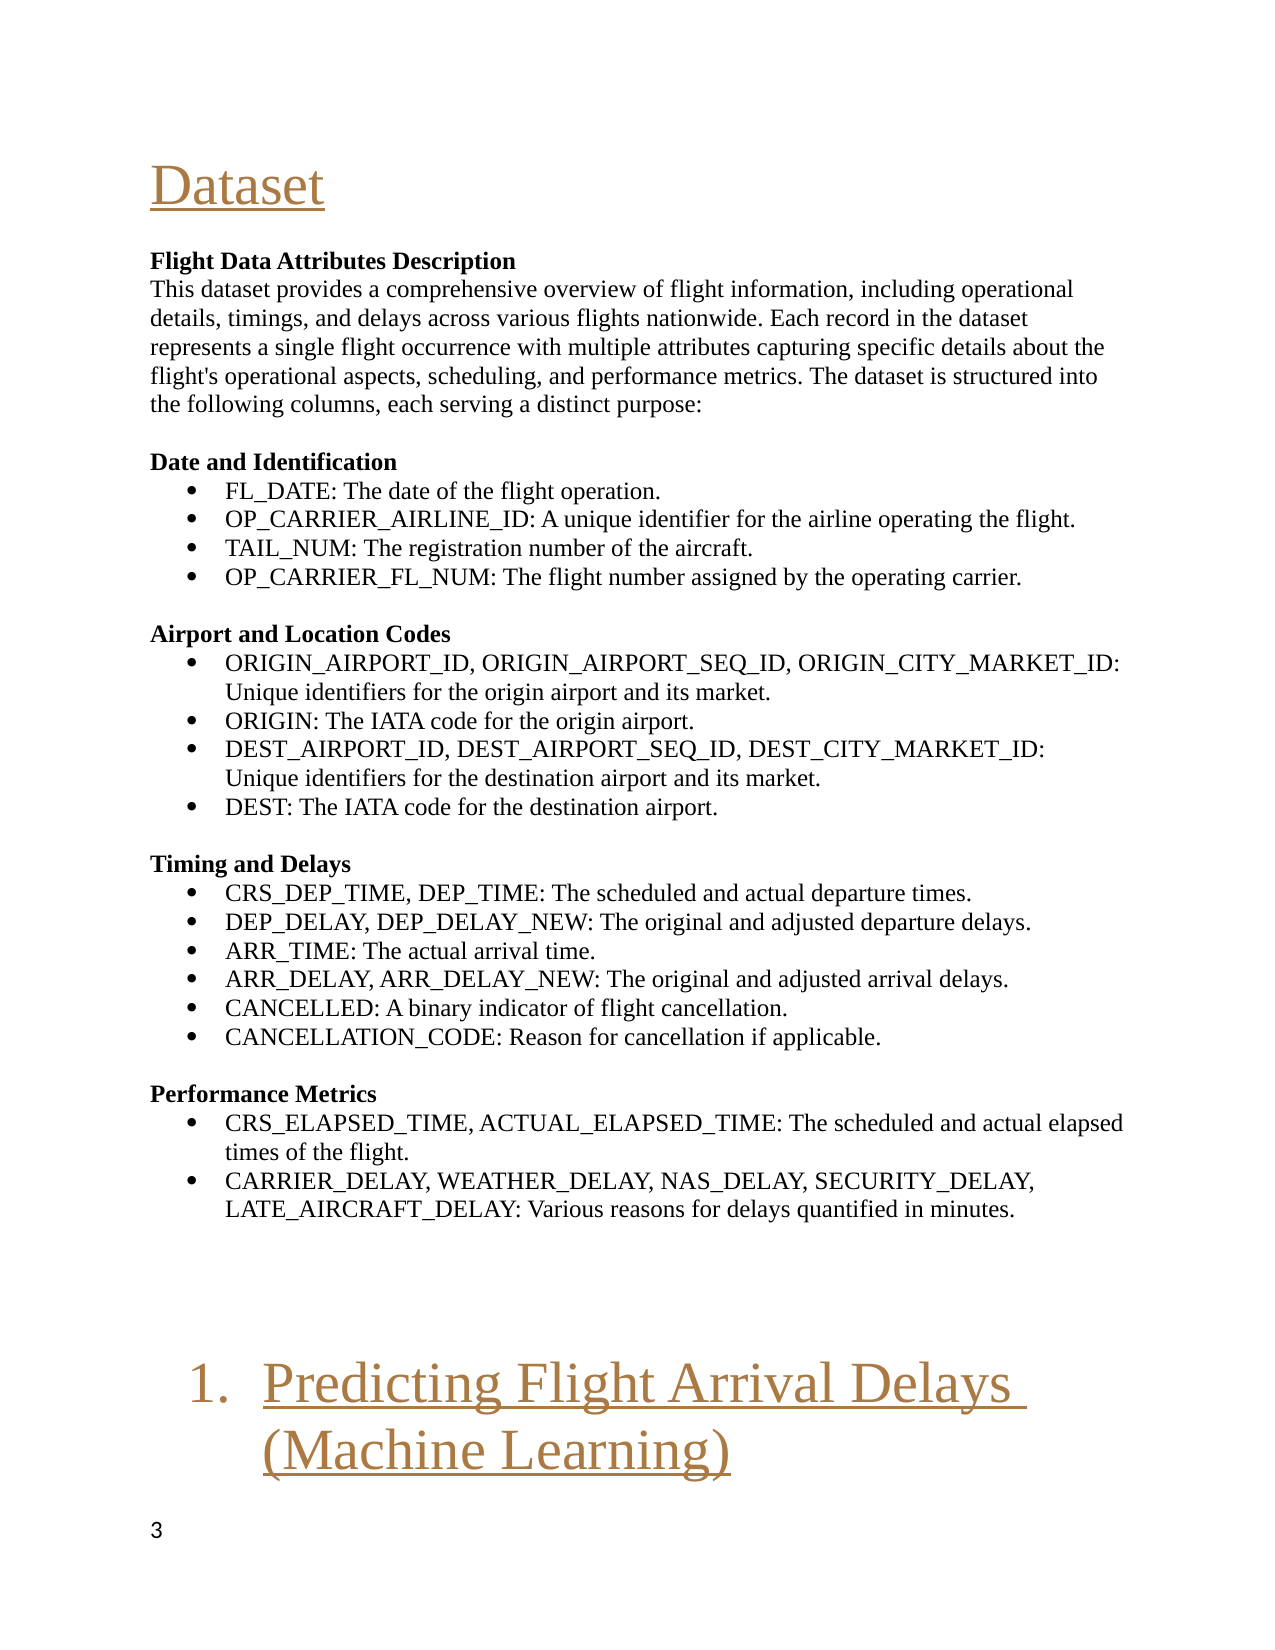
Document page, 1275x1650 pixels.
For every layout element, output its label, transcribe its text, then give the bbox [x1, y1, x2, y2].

list ARR_TIME: The actual arrival time. [187, 936, 1125, 964]
list OP_CARRIER_AIRLINE_ID: A unique identifier for the airline operating the flight. [187, 504, 1125, 533]
list CARRIER_DELAY, WEATHER_DELAY, NAS_DELAY, SECURITY_DELAY, LATE_AIRCRAFT_DELAY: Various reasons for delays quantified in minutes. [187, 1166, 1125, 1223]
list DEP_DELAY, DEP_DELAY_NEW: The original and adjusted departure delays. [187, 907, 1125, 936]
text Date and Identification [150, 447, 1125, 476]
list ORIGIN: The IATA code for the origin airport. [187, 706, 1125, 734]
list CANCELLED: A binary indicator of flight cancellation. [187, 993, 1125, 1022]
list ARR_DELAY, ARR_DELAY_NEW: The original and adjusted arrival delays. [187, 964, 1125, 993]
text Performance Metrics [150, 1079, 1125, 1108]
text Flight Data Attributes Description [150, 246, 1125, 274]
list CRS_ELAPSED_TIME, ACTUAL_ELAPSED_TIME: The scheduled and actual elapsed times of the flight. [187, 1108, 1125, 1166]
list CANCELLATION_CODE: Reason for cancellation if applicable. [187, 1022, 1125, 1051]
text Dataset [150, 150, 1125, 217]
list DEST_AIRPORT_ID, DEST_AIRPORT_SEQ_ID, DEST_CITY_MARKET_ID: Unique identifiers for the destination airport and its market. [187, 734, 1125, 792]
list DEST: The IATA code for the destination airport. [187, 792, 1125, 821]
list Predicting Flight Arrival Delays (Machine Learning) [187, 1348, 1125, 1482]
list OP_CARRIER_FL_NUM: The flight number assigned by the operating carrier. [187, 562, 1125, 591]
list ORIGIN_AIRPORT_ID, ORIGIN_AIRPORT_SEQ_ID, ORIGIN_CITY_MARKET_ID: Unique identifiers for the origin airport and its market. [187, 648, 1125, 706]
list CRS_DEP_TIME, DEP_TIME: The scheduled and actual departure times. [187, 878, 1125, 907]
text Airport and Location Codes [150, 619, 1125, 648]
text Timing and Delays [150, 849, 1125, 878]
list FL_DATE: The date of the flight operation. [187, 476, 1125, 504]
text This dataset provides a comprehensive overview of flight information, including operational details, timings, and delays across various flights nationwide. Each record in the dataset represents a single flight occurrence with multiple attributes capturing specific details about the flight's operational aspects, scheduling, and performance metrics. The dataset is structured into the following columns, each serving a distinct purpose: [150, 274, 1125, 418]
list TAIL_NUM: The registration number of the aircraft. [187, 533, 1125, 562]
